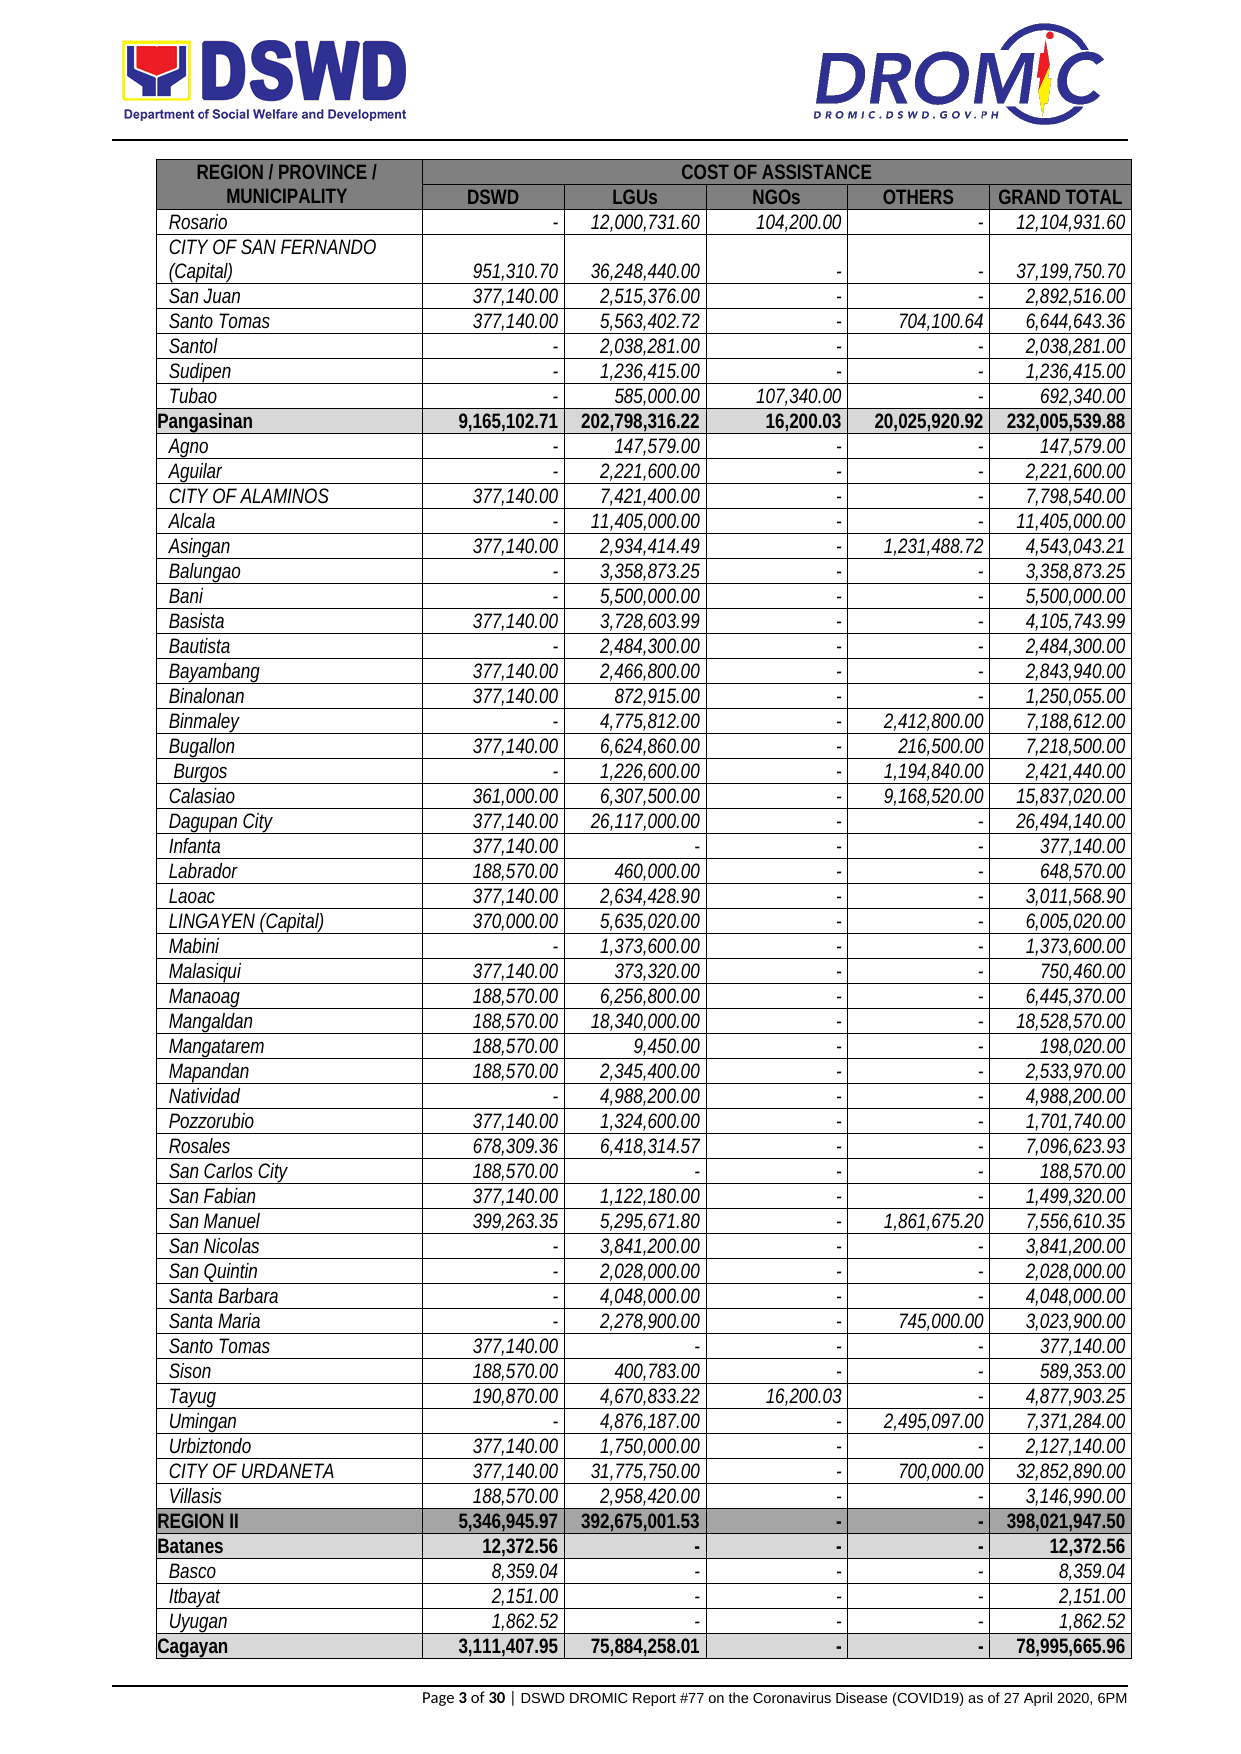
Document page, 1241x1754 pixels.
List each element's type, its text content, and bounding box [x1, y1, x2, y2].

table_cell 377,140.00 [423, 659, 564, 683]
table_cell - [707, 634, 847, 658]
table_cell 377,140.00 [990, 834, 1131, 858]
table_cell 3,011,568.90 [990, 884, 1131, 908]
table_cell 9,165,102.71 [423, 409, 564, 433]
table_cell 5,635,020.00 [565, 909, 706, 933]
table_cell [157, 684, 168, 708]
table_cell 12,372.56 [990, 1534, 1131, 1558]
table_cell - [707, 235, 847, 283]
table_cell 4,988,200.00 [565, 1084, 706, 1108]
table_cell 2,958,420.00 [565, 1484, 706, 1508]
table_cell 377,140.00 [423, 284, 564, 308]
table_cell 26,494,140.00 [990, 809, 1131, 833]
table_cell 377,140.00 [423, 684, 564, 708]
table_cell 18,340,000.00 [565, 1009, 706, 1033]
table_cell LINGAYEN (Capital) [168, 909, 422, 933]
table_cell 2,127,140.00 [990, 1434, 1131, 1458]
table_cell 147,579.00 [990, 434, 1131, 458]
table_cell 2,221,600.00 [565, 459, 706, 483]
table_cell - [848, 384, 989, 408]
table_cell - [848, 1584, 989, 1608]
table_cell - [848, 1359, 989, 1383]
table_cell 6,445,370.00 [990, 984, 1131, 1008]
table_cell 11,405,000.00 [565, 509, 706, 533]
table_cell Cagayan [157, 1634, 422, 1658]
table_cell 5,295,671.80 [565, 1209, 706, 1233]
table_cell [157, 1434, 168, 1458]
table_cell 1,861,675.20 [848, 1209, 989, 1233]
table_cell 1,373,600.00 [565, 934, 706, 958]
table_cell - [707, 659, 847, 683]
table_cell CITY OF URDANETA [168, 1459, 422, 1483]
table_cell [157, 609, 168, 633]
table_cell San Quintin [168, 1259, 422, 1283]
table_cell 585,000.00 [565, 384, 706, 408]
table_cell [157, 1184, 168, 1208]
table_cell [157, 1009, 168, 1033]
table_cell CITY OF ALAMINOS [168, 484, 422, 508]
table_cell [157, 1459, 168, 1483]
table_cell - [848, 1009, 989, 1033]
table_cell [157, 584, 168, 608]
table_cell - [423, 210, 564, 234]
table_header COST OF ASSISTANCE [423, 160, 1131, 184]
table_cell - [565, 1334, 706, 1358]
table_cell Binmaley [168, 709, 422, 733]
table_cell GRAND TOTAL [990, 185, 1131, 209]
table_cell - [848, 1059, 989, 1083]
table_cell - [423, 634, 564, 658]
table_cell 75,884,258.01 [565, 1634, 706, 1658]
table_cell - [423, 1084, 564, 1108]
table_cell 2,345,400.00 [565, 1059, 706, 1083]
table_cell [157, 1084, 168, 1108]
table_cell San Fabian [168, 1184, 422, 1208]
table_cell - [707, 1459, 847, 1483]
table_cell 32,852,890.00 [990, 1459, 1131, 1483]
table_cell 12,104,931.60 [990, 210, 1131, 234]
table_cell 1,194,840.00 [848, 759, 989, 783]
table_cell LGUs [565, 185, 706, 209]
table_cell 692,340.00 [990, 384, 1131, 408]
table_cell Mapandan [168, 1059, 422, 1083]
table_cell - [848, 334, 989, 358]
table_cell [157, 359, 168, 383]
table_cell 2,634,428.90 [565, 884, 706, 908]
table_cell 2,934,414.49 [565, 534, 706, 558]
table_cell 2,412,800.00 [848, 709, 989, 733]
table_cell [157, 484, 168, 508]
table_cell - [848, 959, 989, 983]
table_cell Pangasinan [157, 409, 422, 433]
table_cell 188,570.00 [423, 1159, 564, 1183]
table_cell - [848, 859, 989, 883]
table_cell Pozzorubio [168, 1109, 422, 1133]
table_cell [157, 859, 168, 883]
picture [112, 37, 417, 125]
table_cell [157, 384, 168, 408]
table_cell - [707, 884, 847, 908]
table_cell - [423, 559, 564, 583]
table_cell Mabini [168, 934, 422, 958]
table_cell Batanes [157, 1534, 422, 1558]
table_cell Tubao [168, 384, 422, 408]
table_cell - [423, 459, 564, 483]
table_cell [157, 334, 168, 358]
table_cell 4,877,903.25 [990, 1384, 1131, 1408]
table_cell 16,200.03 [707, 1384, 847, 1408]
table_cell - [848, 284, 989, 308]
table_cell [157, 1309, 168, 1333]
table_cell 377,140.00 [423, 884, 564, 908]
table_cell - [707, 1034, 847, 1058]
table_cell 1,324,600.00 [565, 1109, 706, 1133]
table_cell - [848, 1084, 989, 1108]
table_cell 2,151.00 [990, 1584, 1131, 1608]
table_cell 5,563,402.72 [565, 309, 706, 333]
table_cell 951,310.70 [423, 235, 564, 283]
table_cell 7,096,623.93 [990, 1134, 1131, 1158]
table_cell - [707, 709, 847, 733]
table_cell 37,199,750.70 [990, 235, 1131, 283]
table_cell 5,500,000.00 [565, 584, 706, 608]
table_cell - [848, 1534, 989, 1558]
table_cell - [707, 934, 847, 958]
table_cell [157, 1384, 168, 1408]
table_cell - [707, 1359, 847, 1383]
table_cell 216,500.00 [848, 734, 989, 758]
table_cell - [848, 584, 989, 608]
table_cell - [848, 1109, 989, 1133]
table_cell - [565, 1609, 706, 1633]
table_cell 3,841,200.00 [990, 1234, 1131, 1258]
table_cell San Manuel [168, 1209, 422, 1233]
table_cell 188,570.00 [423, 984, 564, 1008]
table_cell - [423, 934, 564, 958]
table_cell - [707, 859, 847, 883]
table_cell 704,100.64 [848, 309, 989, 333]
table_cell [157, 1359, 168, 1383]
table_cell - [707, 684, 847, 708]
table_cell 6,005,020.00 [990, 909, 1131, 933]
table_cell 6,644,643.36 [990, 309, 1131, 333]
table_cell 7,556,610.35 [990, 1209, 1131, 1233]
table_cell Rosario [168, 210, 422, 234]
table_cell 589,353.00 [990, 1359, 1131, 1383]
table_cell - [707, 584, 847, 608]
table_cell 2,151.00 [423, 1584, 564, 1608]
table_cell - [848, 509, 989, 533]
table_cell - [848, 1159, 989, 1183]
table_cell Santol [168, 334, 422, 358]
table_cell 78,995,665.96 [990, 1634, 1131, 1658]
table_cell [157, 959, 168, 983]
table_cell 12,000,731.60 [565, 210, 706, 234]
table_cell [157, 1584, 168, 1608]
table_cell - [707, 459, 847, 483]
table_cell - [423, 709, 564, 733]
table_cell 377,140.00 [423, 534, 564, 558]
table_cell 188,570.00 [990, 1159, 1131, 1183]
table_cell - [848, 659, 989, 683]
table_cell Urbiztondo [168, 1434, 422, 1458]
table_cell Tayug [168, 1384, 422, 1408]
table_cell [157, 934, 168, 958]
table_cell Umingan [168, 1409, 422, 1433]
table_cell 2,278,900.00 [565, 1309, 706, 1333]
table_cell DSWD [423, 185, 564, 209]
table_cell 18,528,570.00 [990, 1009, 1131, 1033]
table_cell San Carlos City [168, 1159, 422, 1183]
table_cell [157, 284, 168, 308]
table_cell 1,862.52 [423, 1609, 564, 1633]
table_cell - [707, 559, 847, 583]
table_cell 373,320.00 [565, 959, 706, 983]
table_cell - [707, 1209, 847, 1233]
table_cell [157, 534, 168, 558]
table_cell 6,624,860.00 [565, 734, 706, 758]
table_cell 1,373,600.00 [990, 934, 1131, 958]
table_cell [157, 1234, 168, 1258]
table_cell 648,570.00 [990, 859, 1131, 883]
table_cell 5,346,945.97 [423, 1509, 564, 1533]
table_cell 361,000.00 [423, 784, 564, 808]
table_cell 104,200.00 [707, 210, 847, 234]
table_cell 377,140.00 [423, 734, 564, 758]
table_cell Bautista [168, 634, 422, 658]
table_cell - [848, 884, 989, 908]
table_cell [157, 1559, 168, 1583]
table_cell Basco [168, 1559, 422, 1583]
table_cell - [707, 834, 847, 858]
table_cell 5,500,000.00 [990, 584, 1131, 608]
table_cell - [848, 1284, 989, 1308]
table_cell 2,421,440.00 [990, 759, 1131, 783]
table_cell - [707, 1334, 847, 1358]
table_cell - [848, 1184, 989, 1208]
table_cell - [707, 534, 847, 558]
table_cell - [848, 210, 989, 234]
table_cell [157, 884, 168, 908]
table_cell Santo Tomas [168, 1334, 422, 1358]
table_cell [157, 909, 168, 933]
table_cell - [423, 1409, 564, 1433]
table_cell 2,484,300.00 [565, 634, 706, 658]
table_cell - [707, 1284, 847, 1308]
table_cell 377,140.00 [423, 609, 564, 633]
table_cell 2,533,970.00 [990, 1059, 1131, 1083]
table_cell - [848, 1509, 989, 1533]
table_cell 16,200.03 [707, 409, 847, 433]
table_cell 12,372.56 [423, 1534, 564, 1558]
table_cell Mangaldan [168, 1009, 422, 1033]
table_cell - [565, 1159, 706, 1183]
table_cell - [707, 809, 847, 833]
table_cell - [848, 684, 989, 708]
table_cell [157, 659, 168, 683]
table_cell - [707, 959, 847, 983]
table_cell 398,021,947.50 [990, 1509, 1131, 1533]
table_cell 377,140.00 [990, 1334, 1131, 1358]
table_cell - [848, 1334, 989, 1358]
table_cell - [848, 559, 989, 583]
table_cell Santo Tomas [168, 309, 422, 333]
table_cell - [707, 359, 847, 383]
table_cell - [848, 434, 989, 458]
table_cell 3,358,873.25 [990, 559, 1131, 583]
table_cell - [848, 909, 989, 933]
table_cell 3,111,407.95 [423, 1634, 564, 1658]
table_cell Labrador [168, 859, 422, 883]
table_cell 3,841,200.00 [565, 1234, 706, 1258]
table_cell 6,418,314.57 [565, 1134, 706, 1158]
table_cell 4,048,000.00 [565, 1284, 706, 1308]
table_cell Bani [168, 584, 422, 608]
table_cell - [848, 484, 989, 508]
table_cell Burgos [168, 759, 422, 783]
table_cell 370,000.00 [423, 909, 564, 933]
table_cell Manaoag [168, 984, 422, 1008]
table_cell 400,783.00 [565, 1359, 706, 1383]
table_cell - [707, 1159, 847, 1183]
table_cell [157, 734, 168, 758]
table_cell 2,843,940.00 [990, 659, 1131, 683]
table_cell - [848, 609, 989, 633]
table_cell [157, 1284, 168, 1308]
table_cell 1,231,488.72 [848, 534, 989, 558]
table_cell [157, 784, 168, 808]
table_cell - [707, 1109, 847, 1133]
table_cell Sudipen [168, 359, 422, 383]
table_cell Binalonan [168, 684, 422, 708]
table_cell 188,570.00 [423, 859, 564, 883]
table_cell [157, 559, 168, 583]
table_cell 9,450.00 [565, 1034, 706, 1058]
table_cell [157, 634, 168, 658]
table_cell 7,371,284.00 [990, 1409, 1131, 1433]
table_cell 15,837,020.00 [990, 784, 1131, 808]
table_cell Santa Maria [168, 1309, 422, 1333]
table_cell 4,048,000.00 [990, 1284, 1131, 1308]
table_cell 2,484,300.00 [990, 634, 1131, 658]
table_cell - [707, 1409, 847, 1433]
table_cell 1,226,600.00 [565, 759, 706, 783]
table_cell - [423, 434, 564, 458]
table_cell - [707, 734, 847, 758]
table_cell - [707, 309, 847, 333]
table_cell [157, 809, 168, 833]
table_cell Villasis [168, 1484, 422, 1508]
table_cell - [707, 509, 847, 533]
table_cell 31,775,750.00 [565, 1459, 706, 1483]
table_cell - [423, 1309, 564, 1333]
table_cell 26,117,000.00 [565, 809, 706, 833]
table_cell 377,140.00 [423, 959, 564, 983]
table_cell [157, 834, 168, 858]
table_cell Bugallon [168, 734, 422, 758]
table_cell - [565, 1534, 706, 1558]
table_cell 1,499,320.00 [990, 1184, 1131, 1208]
table_cell 2,515,376.00 [565, 284, 706, 308]
table_cell 399,263.35 [423, 1209, 564, 1233]
table_cell - [848, 459, 989, 483]
table_cell 4,670,833.22 [565, 1384, 706, 1408]
table_cell Laoac [168, 884, 422, 908]
table_cell Sison [168, 1359, 422, 1383]
table_cell Natividad [168, 1084, 422, 1108]
table_cell 7,188,612.00 [990, 709, 1131, 733]
table_cell - [707, 984, 847, 1008]
table_cell 872,915.00 [565, 684, 706, 708]
table_cell 750,460.00 [990, 959, 1131, 983]
table_cell - [423, 759, 564, 783]
table_cell 377,140.00 [423, 1109, 564, 1133]
table_cell - [707, 1584, 847, 1608]
table_cell 460,000.00 [565, 859, 706, 883]
table_cell 2,221,600.00 [990, 459, 1131, 483]
table_cell - [848, 834, 989, 858]
table_cell - [848, 1384, 989, 1408]
table_cell - [848, 1234, 989, 1258]
table_cell - [848, 1434, 989, 1458]
table_cell 2,028,000.00 [565, 1259, 706, 1283]
table_cell 1,750,000.00 [565, 1434, 706, 1458]
table_cell 202,798,316.22 [565, 409, 706, 433]
table_cell 1,236,415.00 [565, 359, 706, 383]
table_cell - [848, 1259, 989, 1283]
table_cell Dagupan City [168, 809, 422, 833]
table_cell 198,020.00 [990, 1034, 1131, 1058]
table_cell Malasiqui [168, 959, 422, 983]
table_cell - [707, 759, 847, 783]
table_cell 1,701,740.00 [990, 1109, 1131, 1133]
table_cell 7,798,540.00 [990, 484, 1131, 508]
table_cell - [565, 834, 706, 858]
table_cell San Juan [168, 284, 422, 308]
table_cell - [848, 1134, 989, 1158]
table_cell - [848, 235, 989, 283]
table_cell 392,675,001.53 [565, 1509, 706, 1533]
table_cell Mangatarem [168, 1034, 422, 1058]
table_cell [157, 759, 168, 783]
table_cell [157, 1609, 168, 1633]
table_cell [157, 509, 168, 533]
table_cell [157, 1484, 168, 1508]
table_cell [157, 709, 168, 733]
table_cell 377,140.00 [423, 809, 564, 833]
table_cell - [423, 1259, 564, 1283]
table_cell 2,466,800.00 [565, 659, 706, 683]
table_cell - [707, 1309, 847, 1333]
table_cell - [707, 1009, 847, 1033]
table_cell - [707, 334, 847, 358]
table_cell [157, 459, 168, 483]
table_cell 2,038,281.00 [990, 334, 1131, 358]
table_cell Basista [168, 609, 422, 633]
table_cell - [848, 809, 989, 833]
table_cell Aguilar [168, 459, 422, 483]
table_cell 2,495,097.00 [848, 1409, 989, 1433]
table_cell [157, 1059, 168, 1083]
table_cell 4,105,743.99 [990, 609, 1131, 633]
table_cell - [707, 909, 847, 933]
table_cell - [707, 1484, 847, 1508]
table_cell 8,359.04 [990, 1559, 1131, 1583]
table_cell 188,570.00 [423, 1034, 564, 1058]
table_cell 188,570.00 [423, 1484, 564, 1508]
table_cell 4,988,200.00 [990, 1084, 1131, 1108]
table_cell [157, 210, 168, 234]
table_cell [157, 434, 168, 458]
table_cell - [707, 1234, 847, 1258]
table_cell - [707, 284, 847, 308]
table_cell 1,122,180.00 [565, 1184, 706, 1208]
table_cell - [707, 1509, 847, 1533]
table_cell 1,862.52 [990, 1609, 1131, 1633]
table_cell - [848, 1034, 989, 1058]
table_cell NGOs [707, 185, 847, 209]
table_cell - [707, 784, 847, 808]
table_cell - [707, 1434, 847, 1458]
table_cell - [848, 1634, 989, 1658]
table_cell [157, 235, 168, 283]
table_cell - [707, 1609, 847, 1633]
table_cell [157, 1034, 168, 1058]
table_cell 6,307,500.00 [565, 784, 706, 808]
table_cell - [423, 1284, 564, 1308]
table_cell 1,250,055.00 [990, 684, 1131, 708]
table_cell 377,140.00 [423, 1334, 564, 1358]
table_cell Santa Barbara [168, 1284, 422, 1308]
table_cell 4,543,043.21 [990, 534, 1131, 558]
table_cell - [707, 1134, 847, 1158]
table_cell [157, 1209, 168, 1233]
table_cell 36,248,440.00 [565, 235, 706, 283]
table_cell 1,236,415.00 [990, 359, 1131, 383]
table_cell - [565, 1559, 706, 1583]
table_cell 188,570.00 [423, 1359, 564, 1383]
table_cell 377,140.00 [423, 484, 564, 508]
table_cell - [423, 584, 564, 608]
table_cell 377,140.00 [423, 1434, 564, 1458]
table_cell - [848, 984, 989, 1008]
table_cell - [707, 609, 847, 633]
table_cell - [848, 1559, 989, 1583]
table_cell - [707, 1534, 847, 1558]
table_cell Uyugan [168, 1609, 422, 1633]
table_cell 3,023,900.00 [990, 1309, 1131, 1333]
table_cell 7,218,500.00 [990, 734, 1131, 758]
table_cell San Nicolas [168, 1234, 422, 1258]
table_cell Bayambang [168, 659, 422, 683]
table_cell 678,309.36 [423, 1134, 564, 1158]
table_cell 3,146,990.00 [990, 1484, 1131, 1508]
table_cell - [423, 359, 564, 383]
table_cell - [707, 1059, 847, 1083]
table_cell - [423, 334, 564, 358]
table_cell - [707, 1559, 847, 1583]
table_cell 147,579.00 [565, 434, 706, 458]
picture [781, 23, 1133, 125]
table_cell 11,405,000.00 [990, 509, 1131, 533]
table_cell 4,775,812.00 [565, 709, 706, 733]
table_cell [157, 1259, 168, 1283]
table_cell - [707, 1259, 847, 1283]
table_cell OTHERS [848, 185, 989, 209]
table_cell - [707, 1634, 847, 1658]
table_cell - [707, 1184, 847, 1208]
table_cell 232,005,539.88 [990, 409, 1131, 433]
table_cell 2,892,516.00 [990, 284, 1131, 308]
table_cell - [423, 1234, 564, 1258]
table_cell - [707, 434, 847, 458]
table_cell 190,870.00 [423, 1384, 564, 1408]
table_cell Asingan [168, 534, 422, 558]
table_cell 7,421,400.00 [565, 484, 706, 508]
table_cell 2,028,000.00 [990, 1259, 1131, 1283]
table_cell 188,570.00 [423, 1009, 564, 1033]
table_cell CITY OF SAN FERNANDO (Capital) [168, 235, 422, 283]
table_cell [157, 1109, 168, 1133]
table_cell - [848, 1609, 989, 1633]
table_cell 377,140.00 [423, 1184, 564, 1208]
table_cell Itbayat [168, 1584, 422, 1608]
table_cell - [848, 634, 989, 658]
table_cell - [848, 1484, 989, 1508]
table_cell 3,728,603.99 [565, 609, 706, 633]
table_cell 377,140.00 [423, 1459, 564, 1483]
table_cell 8,359.04 [423, 1559, 564, 1583]
table_cell 377,140.00 [423, 834, 564, 858]
table_cell [157, 1334, 168, 1358]
table_cell 20,025,920.92 [848, 409, 989, 433]
table_cell [157, 1134, 168, 1158]
table_cell - [707, 1084, 847, 1108]
table_cell [157, 1409, 168, 1433]
table_cell 107,340.00 [707, 384, 847, 408]
table_cell 188,570.00 [423, 1059, 564, 1083]
table_cell 9,168,520.00 [848, 784, 989, 808]
table_cell 2,038,281.00 [565, 334, 706, 358]
table_cell - [848, 359, 989, 383]
table_cell 700,000.00 [848, 1459, 989, 1483]
table_cell Rosales [168, 1134, 422, 1158]
table_cell Calasiao [168, 784, 422, 808]
table_cell - [423, 509, 564, 533]
table_cell 745,000.00 [848, 1309, 989, 1333]
table_cell 4,876,187.00 [565, 1409, 706, 1433]
table_cell - [848, 934, 989, 958]
table_cell Balungao [168, 559, 422, 583]
table_cell Infanta [168, 834, 422, 858]
table_cell [157, 1159, 168, 1183]
table_cell - [565, 1584, 706, 1608]
table_cell 6,256,800.00 [565, 984, 706, 1008]
table_cell - [423, 384, 564, 408]
table_cell [157, 309, 168, 333]
table_cell - [707, 484, 847, 508]
table_cell Alcala [168, 509, 422, 533]
table_cell REGION II [157, 1509, 422, 1533]
table_header REGION / PROVINCE / MUNICIPALITY [157, 160, 422, 209]
table_cell [157, 984, 168, 1008]
table_cell Agno [168, 434, 422, 458]
table_cell 3,358,873.25 [565, 559, 706, 583]
table_cell 377,140.00 [423, 309, 564, 333]
